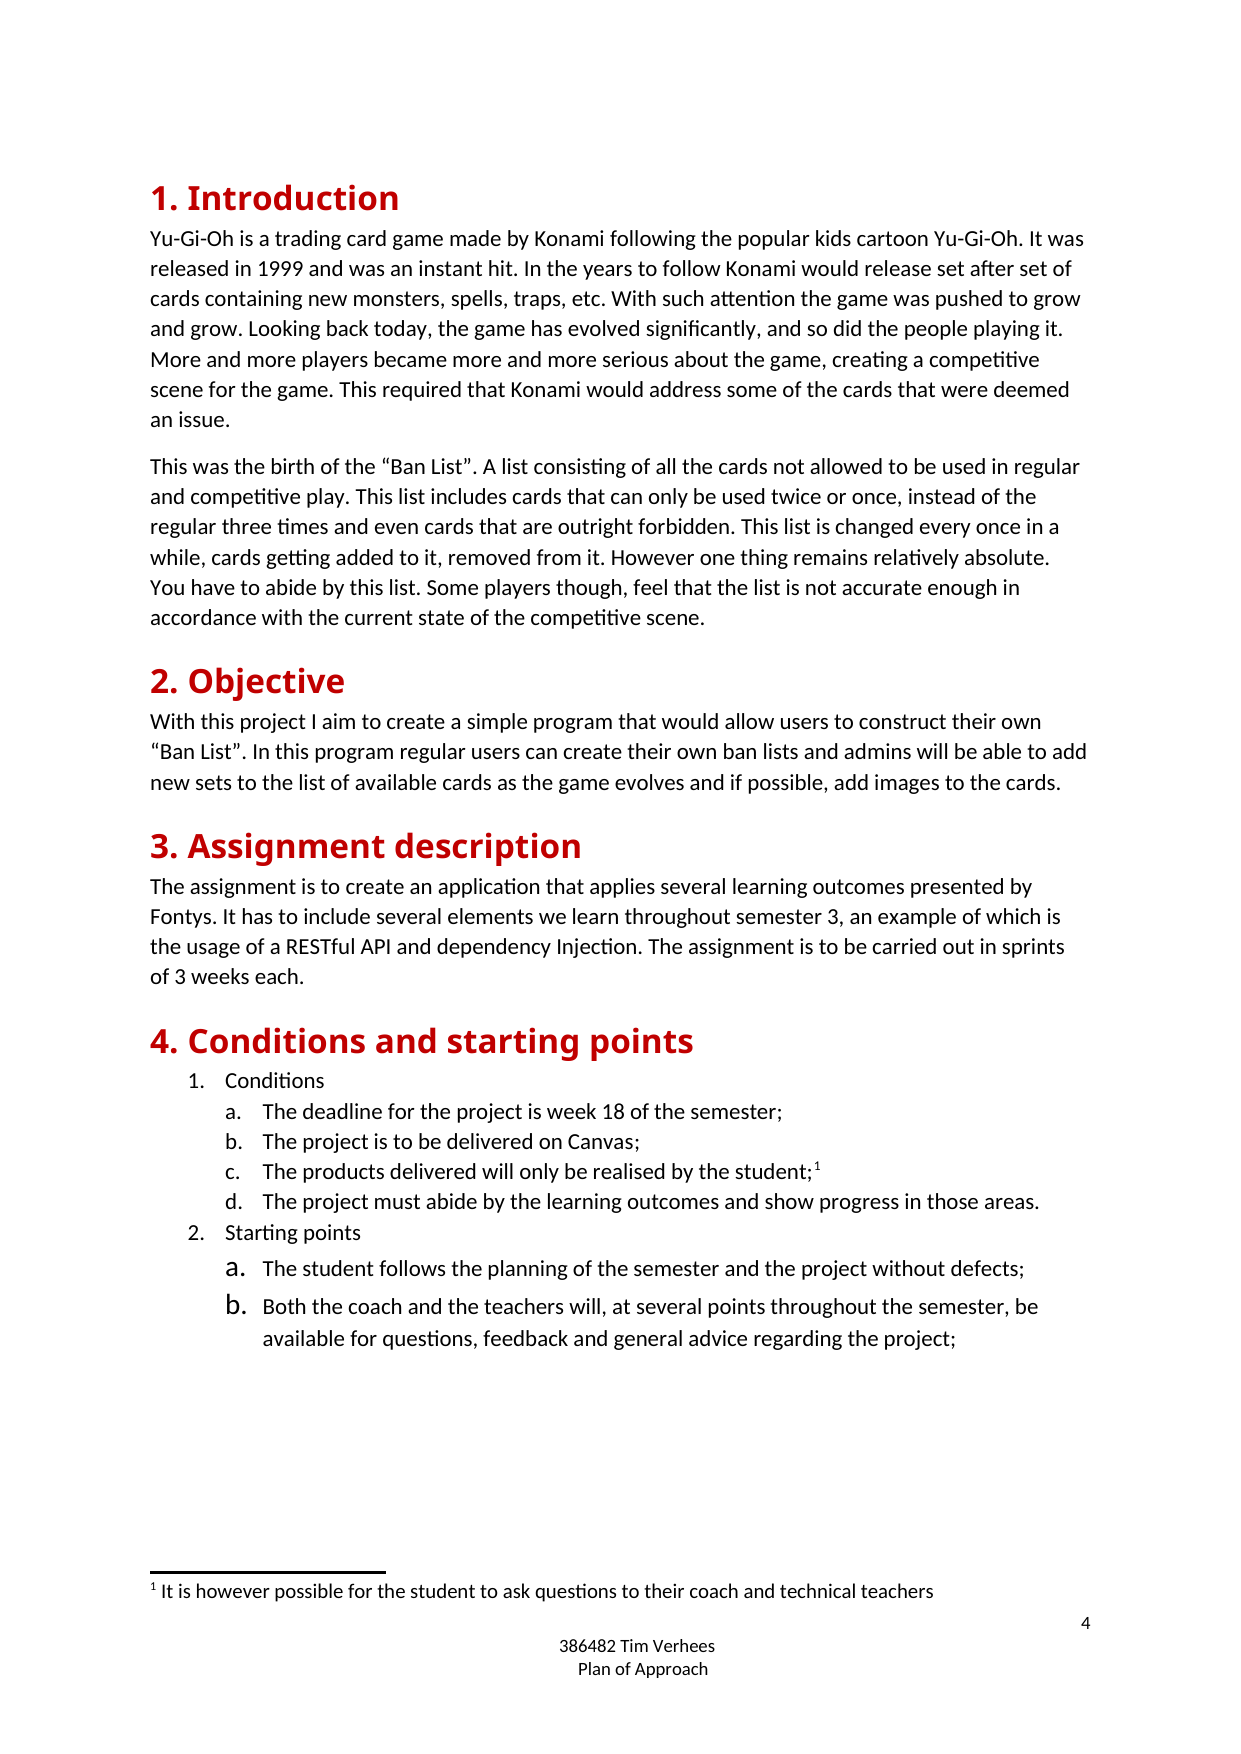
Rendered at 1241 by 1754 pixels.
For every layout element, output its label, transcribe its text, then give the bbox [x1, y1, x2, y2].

subtitle Objective [150, 658, 1090, 704]
text This was the birth of the “Ban List”. A list consisting of all the cards not allowed to be used in regular and competitive play. This list includes cards that can only be used twice or once, instead of the regular three times and even cards that are outright forbidden. This list is changed every once in a while, cards getting added to it, removed from it. However one thing remains relatively absolute. You have to abide by this list. Some players though, feel that the list is not accurate enough in accordance with the current state of the competitive scene. [150, 452, 1090, 631]
subtitle Assignment description [150, 823, 1090, 868]
list The project must abide by the learning outcomes and show progress in those areas. [225, 1187, 1090, 1216]
list Conditions [187, 1067, 1090, 1095]
list Starting points [187, 1218, 1090, 1246]
list The project is to be delivered on Canvas; [225, 1127, 1090, 1155]
list Both the coach and the teachers will, at several points throughout the semester, be available for questions, feedback and general advice regarding the project; [225, 1286, 1090, 1352]
list The products delivered will only be realised by the student; [225, 1157, 1090, 1185]
subtitle Introduction [150, 175, 1090, 220]
list The student follows the planning of the semester and the project without defects; [225, 1248, 1090, 1283]
subtitle Conditions and starting points [150, 1018, 1090, 1063]
list The deadline for the project is week 18 of the semester; [225, 1097, 1090, 1125]
text Yu-Gi-Oh is a trading card game made by Konami following the popular kids cartoon Yu-Gi-Oh. It was released in 1999 and was an instant hit. In the years to follow Konami would release set after set of cards containing new monsters, spells, traps, etc. With such attention the game was pushed to grow and grow. Looking back today, the game has evolved significantly, and so did the people playing it. More and more players became more and more serious about the game, creating a competitive scene for the game. This required that Konami would address some of the cards that were deemed an issue. [150, 224, 1090, 433]
text The assignment is to create an application that applies several learning outcomes presented by Fontys. It has to include several elements we learn throughout semester 3, an example of which is the usage of a RESTful API and dependency Injection. The assignment is to be carried out in sprints of 3 weeks each. [150, 872, 1090, 991]
text With this project I aim to create a simple program that would allow users to construct their own “Ban List”. In this program regular users can create their own ban lists and admins will be able to add new sets to the list of available cards as the game evolves and if possible, add images to the cards. [150, 707, 1090, 796]
